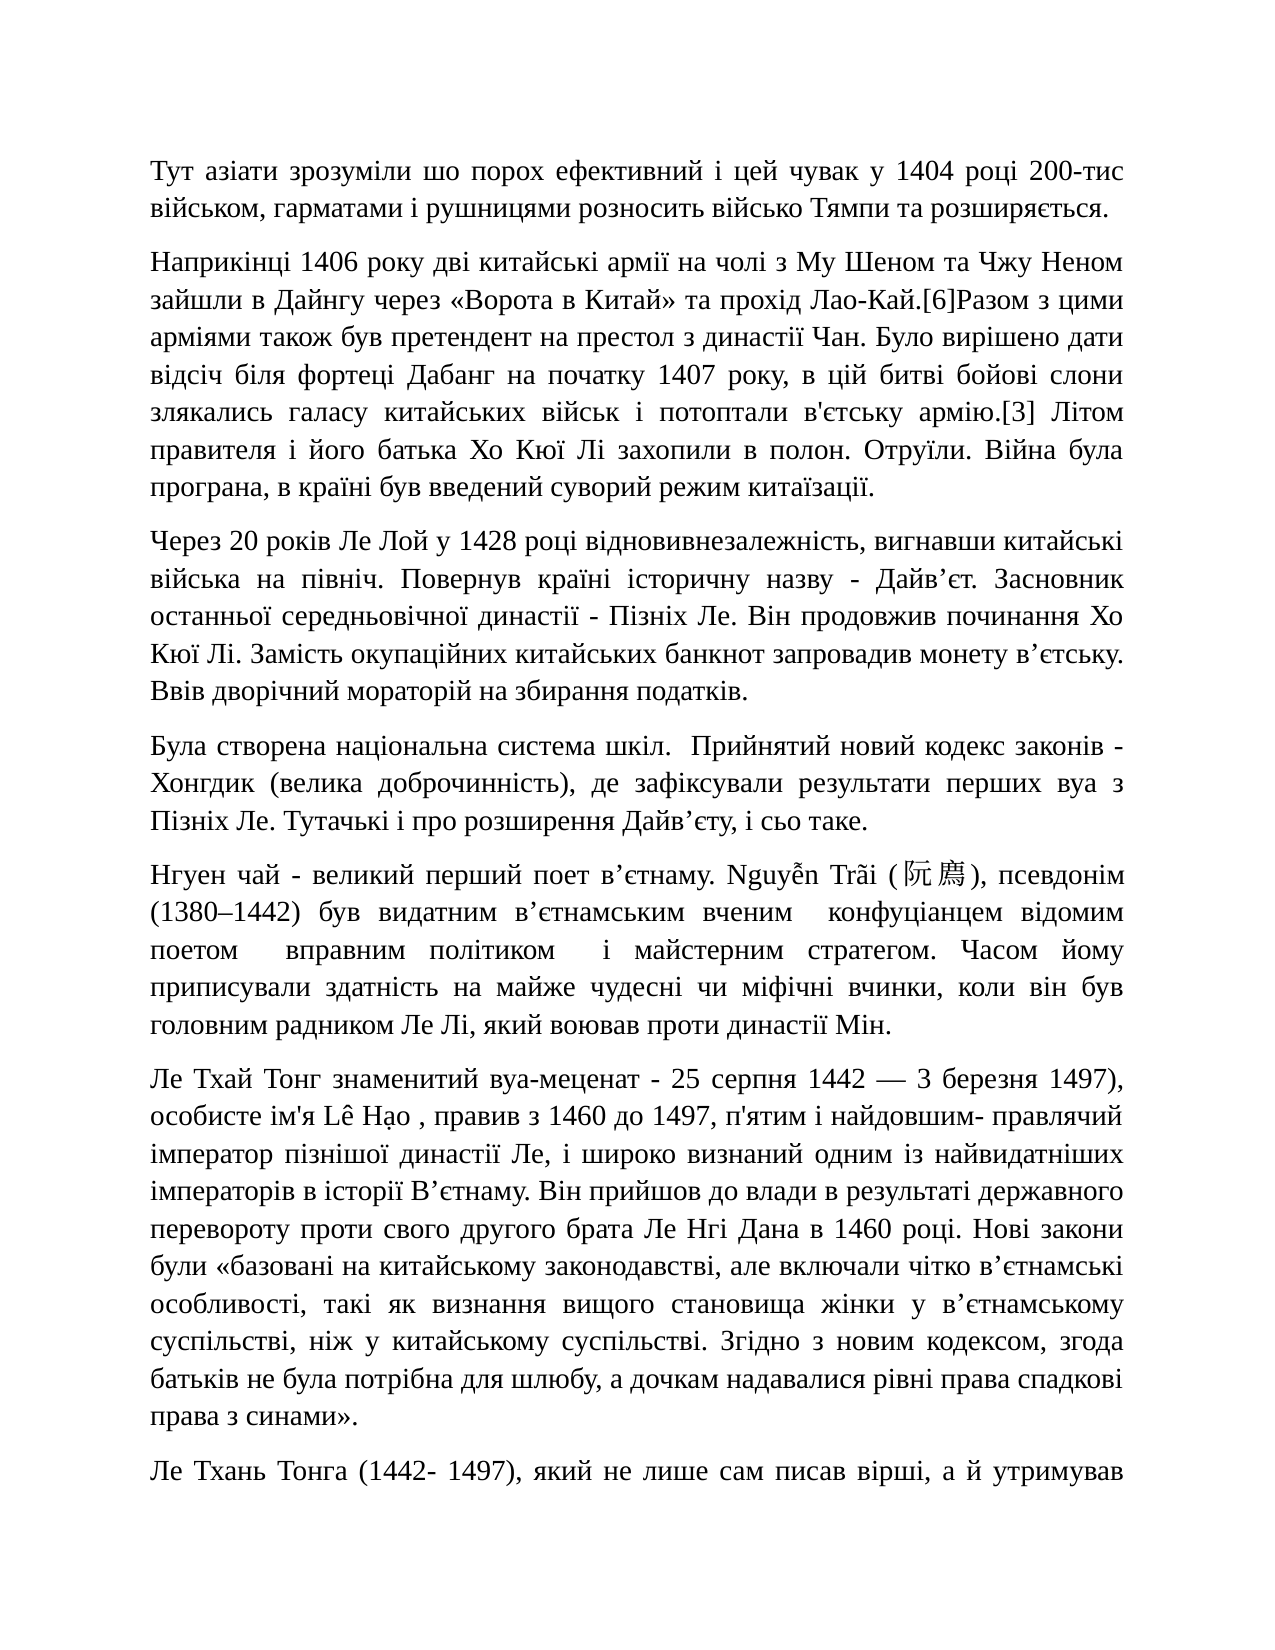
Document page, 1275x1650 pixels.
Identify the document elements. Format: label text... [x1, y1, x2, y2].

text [150, 1450, 1125, 1487]
text Тут азіати зрозуміли шо порох ефективний і цей чувак у 1404 році 200-тис військом, гарматами і рушницями розносить військо Тямпи та розширяється. [150, 150, 1125, 225]
text Наприкінці 1406 року дві китайські армії на чолі з Му Шеном та Чжу Неном зайшли в Дайнгу через «Ворота в Китай» та прохід Лао-Кай.[6]Разом з цими арміями також був претендент на престол з династії Чан. Було вирішено дати відсіч біля фортеці Дабанг на початку 1407 року, в цій битві бойові слони злякались галасу китайських військ і потоптали в'єтську армію.[3] Літом правителя і його батька Хо Кюї Лі захопили в полон. Отруїли. Війна була програна, в країні був введений суворий режим китаїзації. [150, 242, 1125, 504]
text Була створена національна система шкіл. Прийнятий новий кодекс законів - Хонгдик (велика доброчинність), де зафіксували результати перших вуа з Пізніх Ле. Тутачькі і про розширення Дайвʼєту, і сьо таке. [150, 725, 1125, 837]
text Через 20 років Ле Лой у 1428 році відновивнезалежність, вигнавши китайські війська на північ. Повернув країні історичну назву - Дайвʼєт. Засновник останньої середньовічної династії - Пізніх Ле. Він продовжив починання Хо Кюї Лі. Замість окупаційних китайських банкнот запровадив монету вʼєтську. Ввів дворічний мораторій на збирання податків. [150, 521, 1125, 708]
text Ле Тхай Тонг знаменитий вуа-меценат - 25 серпня 1442 — 3 березня 1497), особисте ім'я Lê Hạo , правив з 1460 до 1497, п'ятим і найдовшим- правлячий імператор пізнішої династії Ле, і широко визнаний одним із найвидатніших імператорів в історії В’єтнаму. Він прийшов до влади в результаті державного перевороту проти свого другого брата Ле Нгі Дана в 1460 році. Нові закони були «базовані на китайському законодавстві, але включали чітко в’єтнамські особливості, такі як визнання вищого становища жінки у в’єтнамському суспільстві, ніж у китайському суспільстві. Згідно з новим кодексом, згода батьків не була потрібна для шлюбу, а дочкам надавалися рівні права спадкові права з синами». [150, 1058, 1125, 1433]
text Нгуен чай - великий перший поет вʼєтнаму. Nguyễn Trãi (阮廌), псевдонім (1380–1442) був видатним в’єтнамським вченим конфуціанцем відомим поетом вправним політиком і майстерним стратегом. Часом йому приписували здатність на майже чудесні чи міфічні вчинки, коли він був головним радником Ле Лі, який воював проти династії Мін. [150, 854, 1125, 1042]
